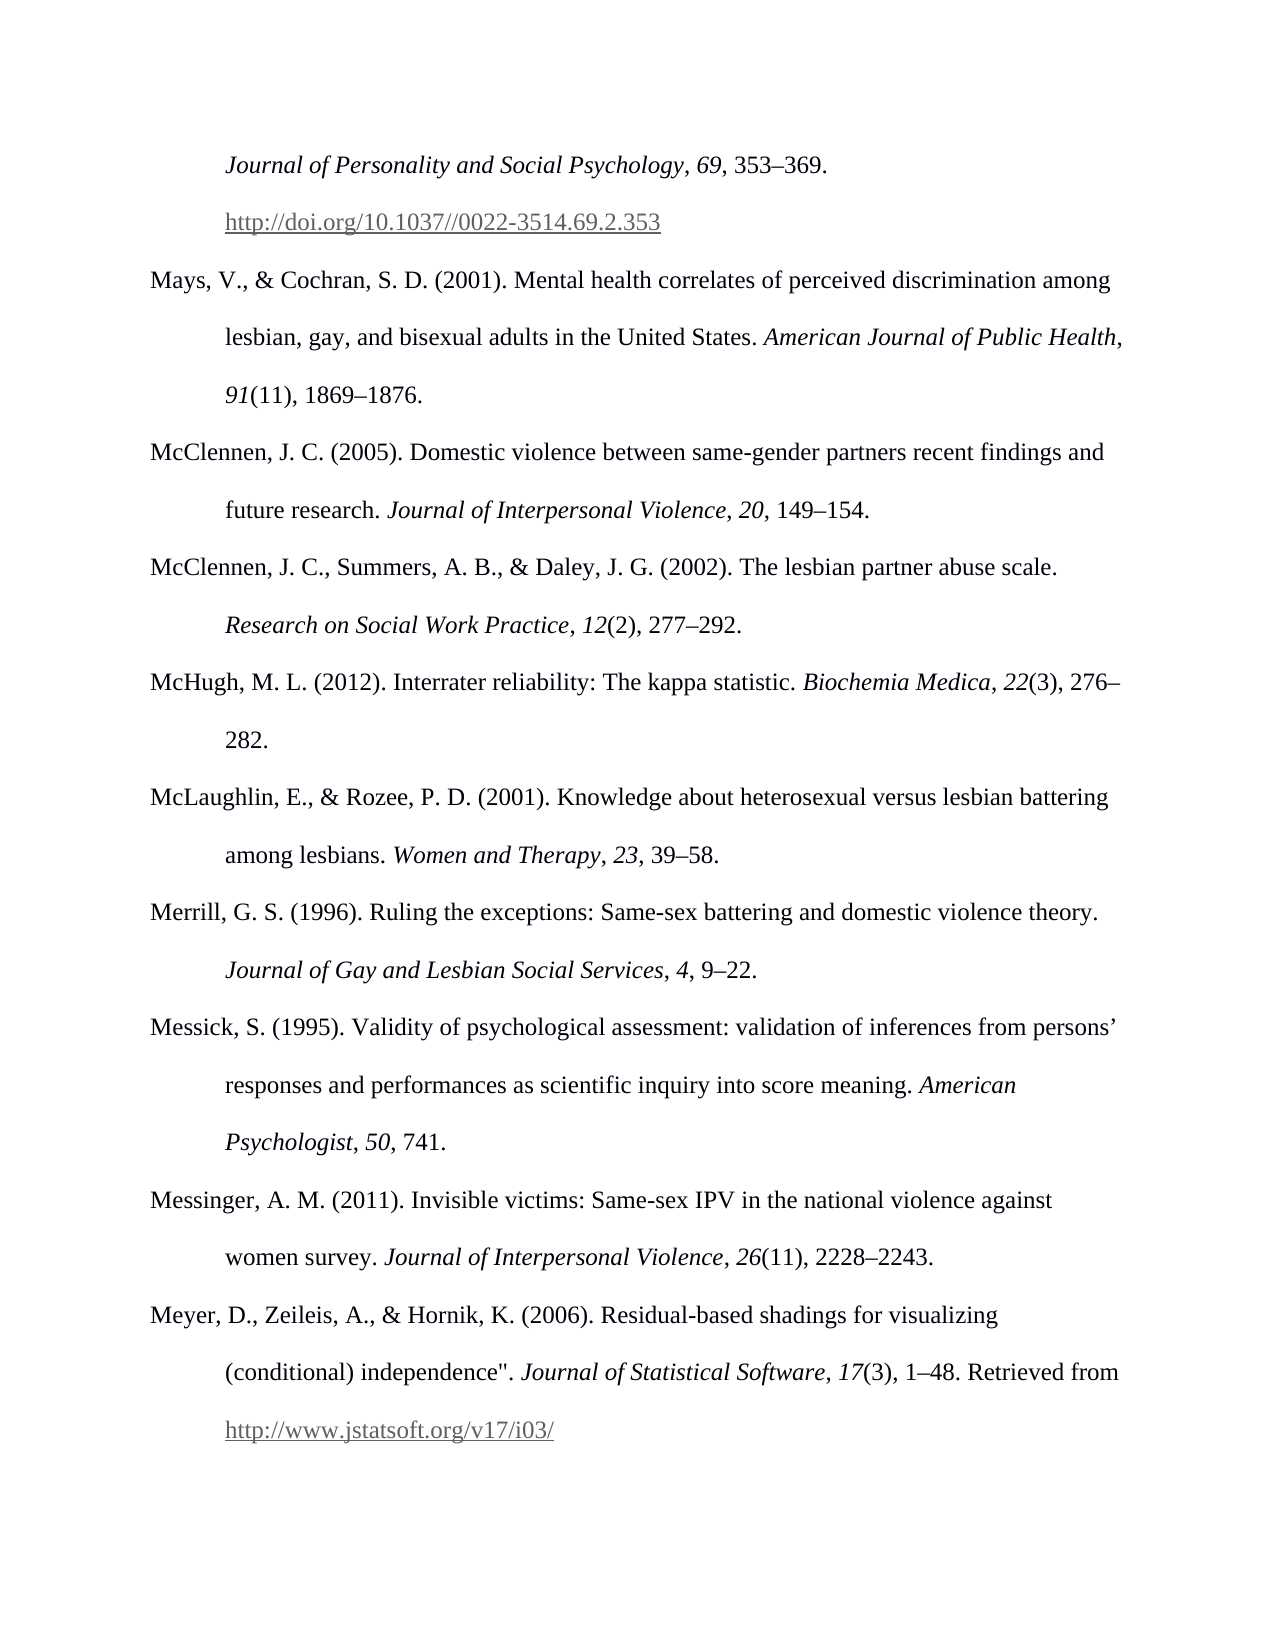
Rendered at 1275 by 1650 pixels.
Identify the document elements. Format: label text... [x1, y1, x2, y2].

text Mays, V., & Cochran, S. D. (2001). Mental health correlates of perceived discrimination among lesbian, gay, and bisexual adults in the United States. American Journal of Public Health, 91(11), 1869–1876. [150, 265, 1125, 409]
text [150, 150, 1125, 236]
text McClennen, J. C. (2005). Domestic violence between same-gender partners recent findings and future research. Journal of Interpersonal Violence, 20, 149–154. [150, 437, 1125, 524]
text Meyer, D., Zeileis, A., & Hornik, K. (2006). Residual-based shadings for visualizing (conditional) independence". Journal of Statistical Software, 17(3), 1–48. Retrieved from http://www.jstatsoft.org/v17/i03/ [150, 1300, 1125, 1444]
text McHugh, M. L. (2012). Interrater reliability: The kappa statistic. Biochemia Medica, 22(3), 276–282. [150, 667, 1125, 754]
text Messick, S. (1995). Validity of psychological assessment: validation of inferences from persons’ responses and performances as scientific inquiry into score meaning. American Psychologist, 50, 741. [150, 1012, 1125, 1156]
text McClennen, J. C., Summers, A. B., & Daley, J. G. (2002). The lesbian partner abuse scale. Research on Social Work Practice, 12(2), 277–292. [150, 552, 1125, 639]
text Messinger, A. M. (2011). Invisible victims: Same-sex IPV in the national violence against women survey. Journal of Interpersonal Violence, 26(11), 2228–2243. [150, 1185, 1125, 1271]
text McLaughlin, E., & Rozee, P. D. (2001). Knowledge about heterosexual versus lesbian battering among lesbians. Women and Therapy, 23, 39–58. [150, 782, 1125, 869]
text Merrill, G. S. (1996). Ruling the exceptions: Same-sex battering and domestic violence theory. Journal of Gay and Lesbian Social Services, 4, 9–22. [150, 897, 1125, 984]
